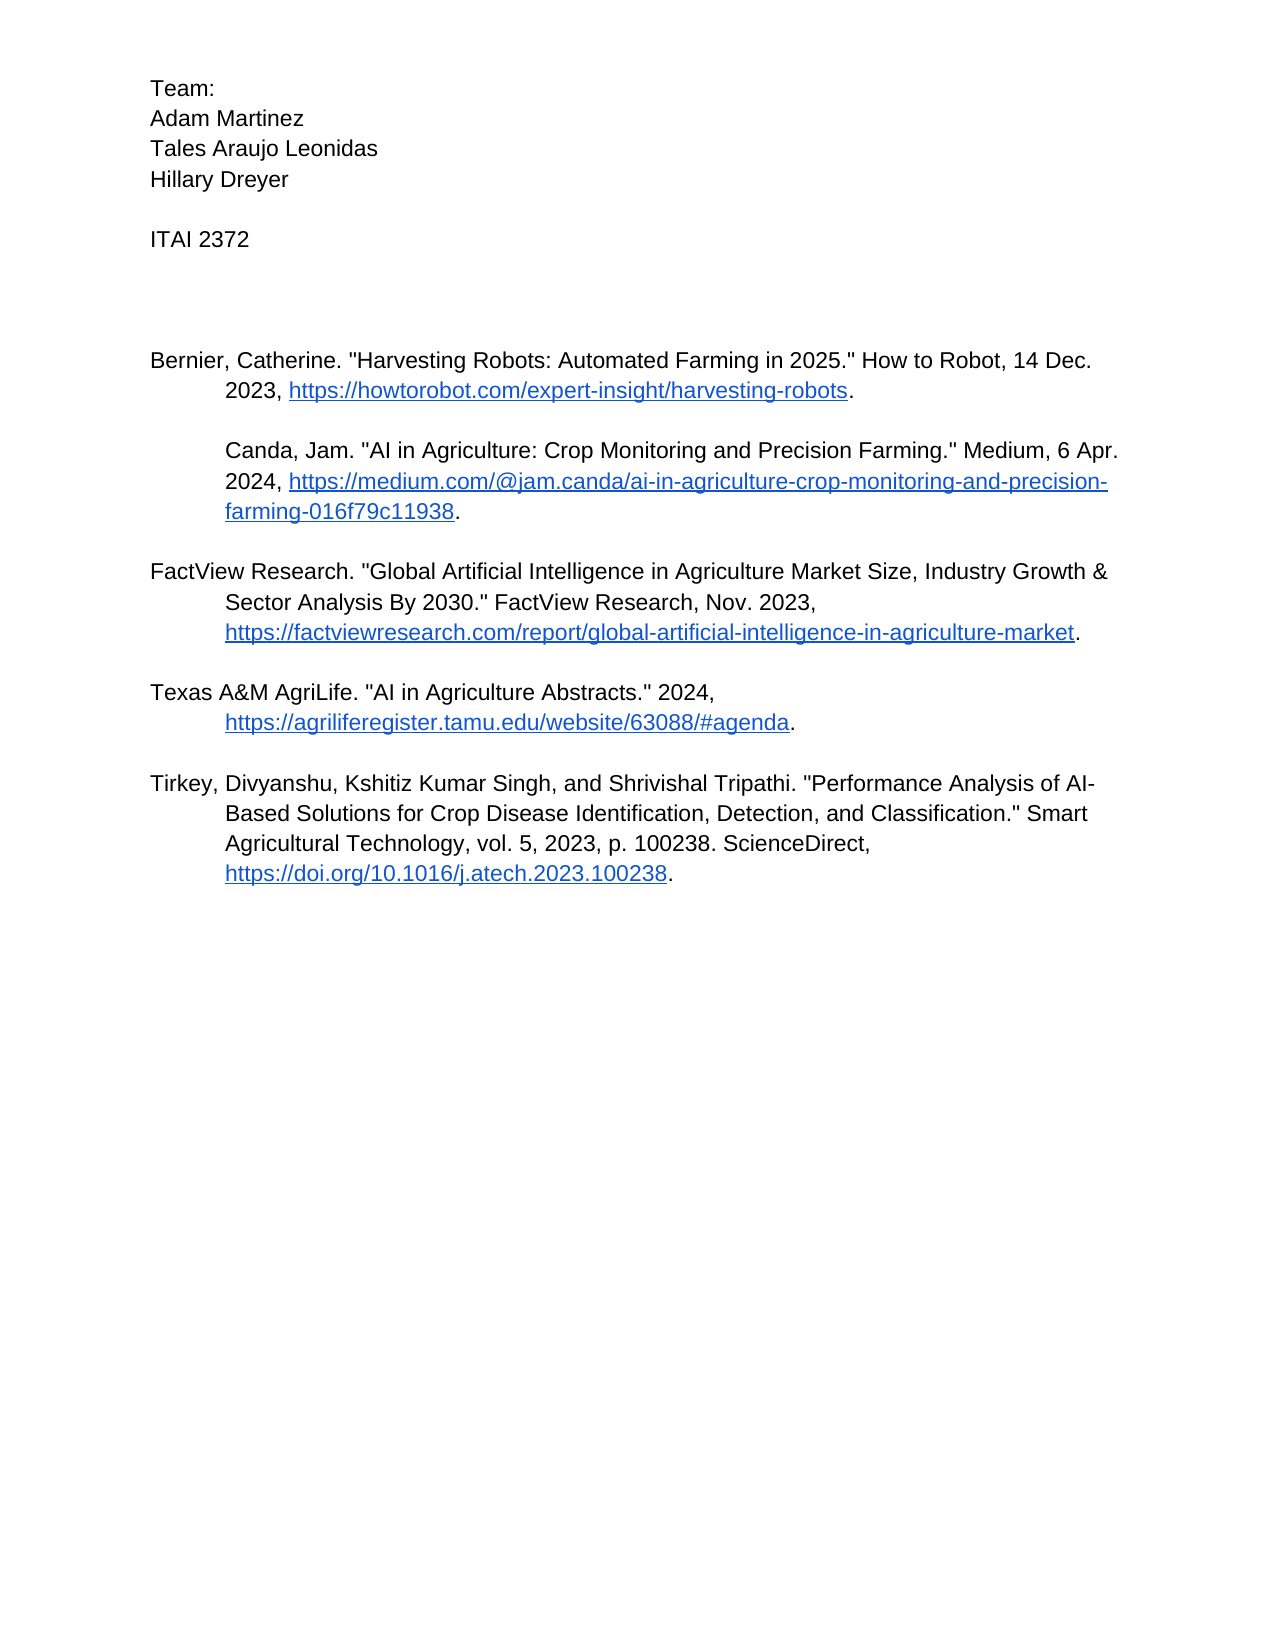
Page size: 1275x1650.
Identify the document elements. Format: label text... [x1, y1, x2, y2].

text Tirkey, Divyanshu, Kshitiz Kumar Singh, and Shrivishal Tripathi. "Performance Analysis of AI-Based Solutions for Crop Disease Identification, Detection, and Classification." Smart Agricultural Technology, vol. 5, 2023, p. 100238. ScienceDirect, https://doi.org/10.1016/j.atech.2023.100238. [150, 770, 1125, 887]
text Texas A&M AgriLife. "AI in Agriculture Abstracts." 2024, https://agriliferegister.tamu.edu/website/63088/#agenda. [150, 679, 1125, 736]
text FactView Research. "Global Artificial Intelligence in Agriculture Market Size, Industry Growth & Sector Analysis By 2030." FactView Research, Nov. 2023, https://factviewresearch.com/report/global-artificial-intelligence-in-agriculture-market. [150, 558, 1125, 645]
text Bernier, Catherine. "Harvesting Robots: Automated Farming in 2025." How to Robot, 14 Dec. 2023, https://howtorobot.com/expert-insight/harvesting-robots. [150, 347, 1125, 403]
text Canda, Jam. "AI in Agriculture: Crop Monitoring and Precision Farming." Medium, 6 Apr. 2024, https://medium.com/@jam.canda/ai-in-agriculture-crop-monitoring-and-precision-farming-016f79c11938. [225, 437, 1125, 524]
